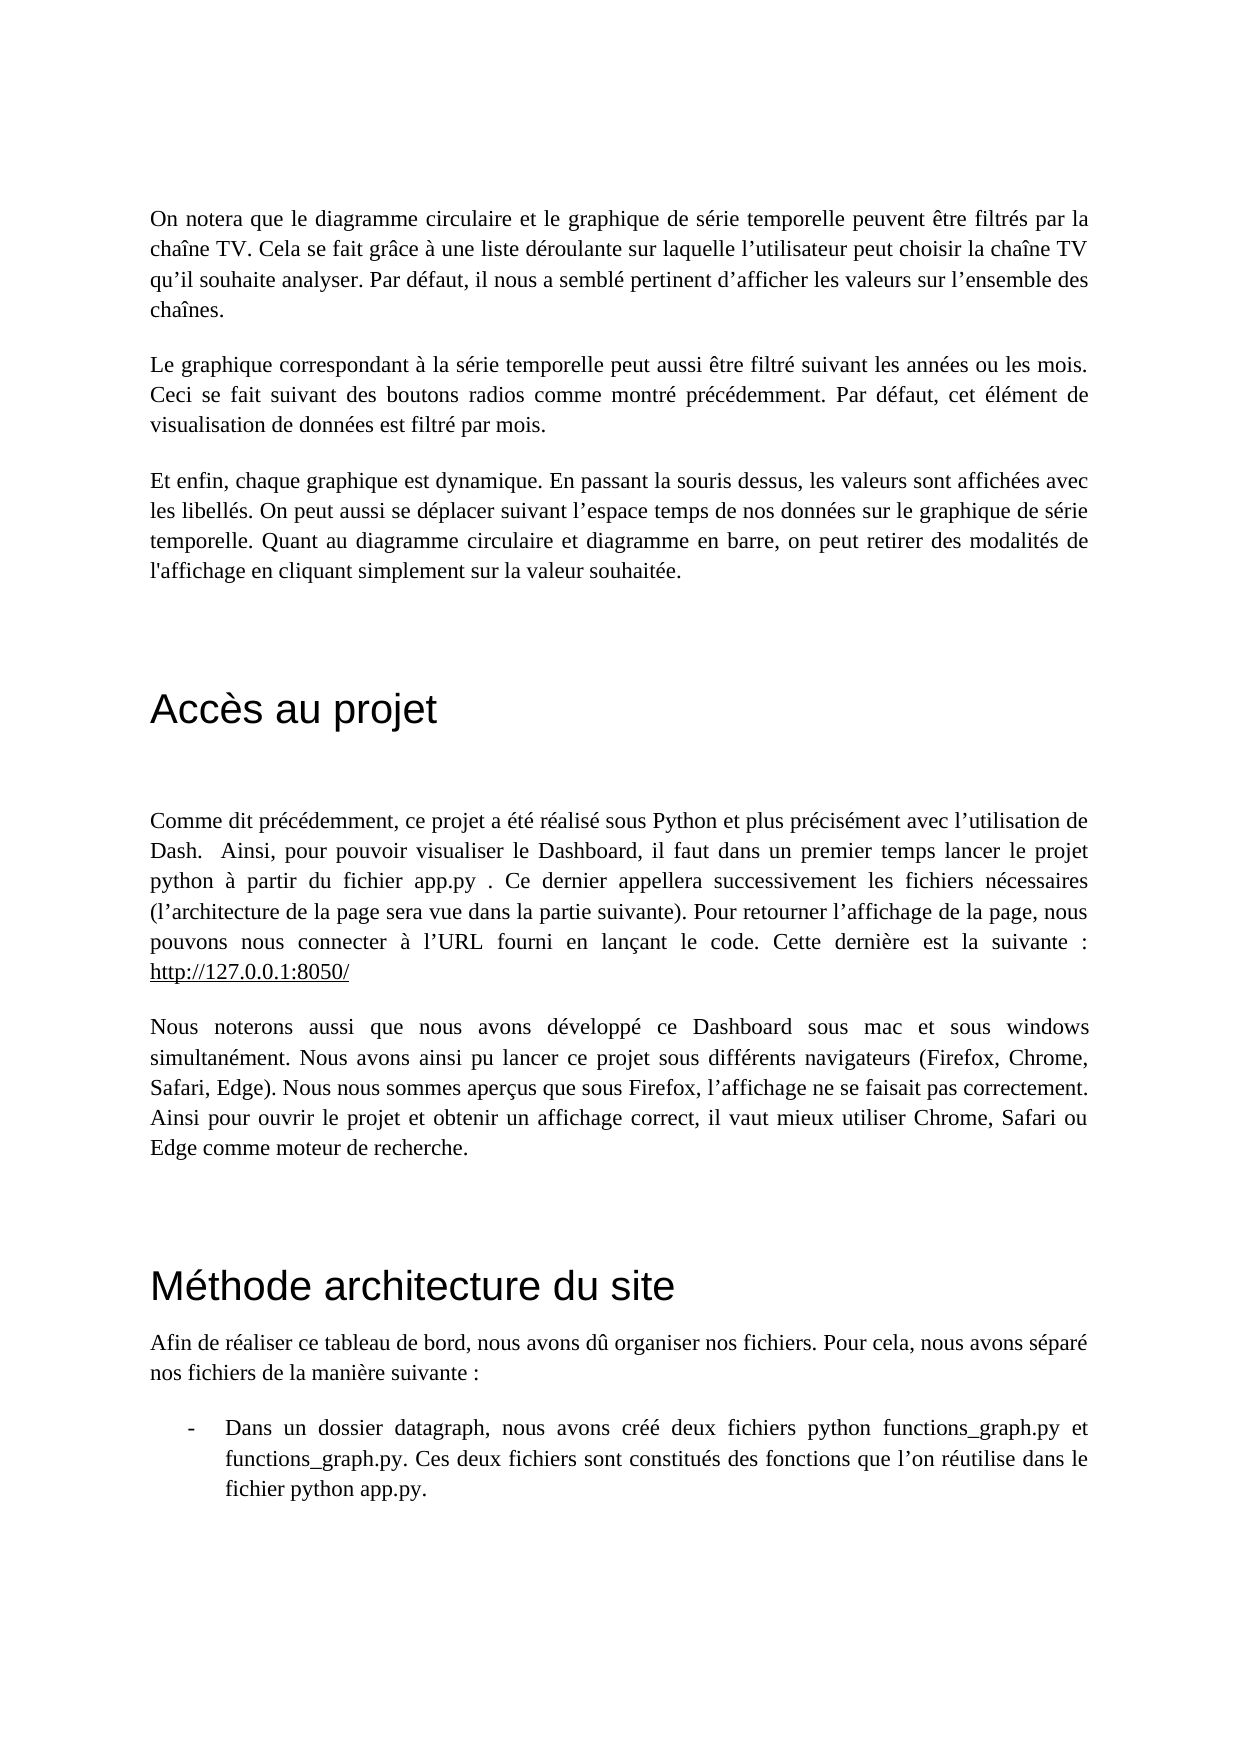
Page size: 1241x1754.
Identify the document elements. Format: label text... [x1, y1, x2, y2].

text Comme dit précédemment, ce projet a été réalisé sous Python et plus précisément avec l’utilisation de Dash. Ainsi, pour pouvoir visualiser le Dashboard, il faut dans un premier temps lancer le projet python à partir du fichier app.py . Ce dernier appellera successivement les fichiers nécessaires (l’architecture de la page sera vue dans la partie suivante). Pour retourner l’affichage de la page, nous pouvons nous connecter à l’URL fourni en lançant le code. Cette dernière est la suivante : http://127.0.0.1:8050/ [150, 807, 1090, 984]
text Afin de réaliser ce tableau de bord, nous avons dû organiser nos fichiers. Pour cela, nous avons séparé nos fichiers de la manière suivante : [150, 1329, 1090, 1386]
text On notera que le diagramme circulaire et le graphique de série temporelle peuvent être filtrés par la chaîne TV. Cela se fait grâce à une liste déroulante sur laquelle l’utilisateur peut choisir la chaîne TV qu’il souhaite analyser. Par défaut, il nous a semblé pertinent d’afficher les valeurs sur l’ensemble des chaînes. [150, 205, 1090, 322]
text Le graphique correspondant à la série temporelle peut aussi être filtré suivant les années ou les mois. Ceci se fait suivant des boutons radios comme montré précédemment. Par défaut, cet élément de visualisation de données est filtré par mois. [150, 351, 1090, 438]
subtitle Méthode architecture du site [150, 1261, 1090, 1309]
text Nous noterons aussi que nous avons développé ce Dashboard sous mac et sous windows simultanément. Nous avons ainsi pu lancer ce projet sous différents navigateurs (Firefox, Chrome, Safari, Edge). Nous nous sommes aperçus que sous Firefox, l’affichage ne se faisait pas correctement. Ainsi pour ouvrir le projet et obtenir un affichage correct, il vaut mieux utiliser Chrome, Safari ou Edge comme moteur de recherche. [150, 1013, 1090, 1161]
subtitle Accès au projet [150, 684, 1090, 732]
list Dans un dossier datagraph, nous avons créé deux fichiers python functions_graph.py et functions_graph.py. Ces deux fichiers sont constitués des fonctions que l’on réutilise dans le fichier python app.py. [187, 1414, 1090, 1501]
